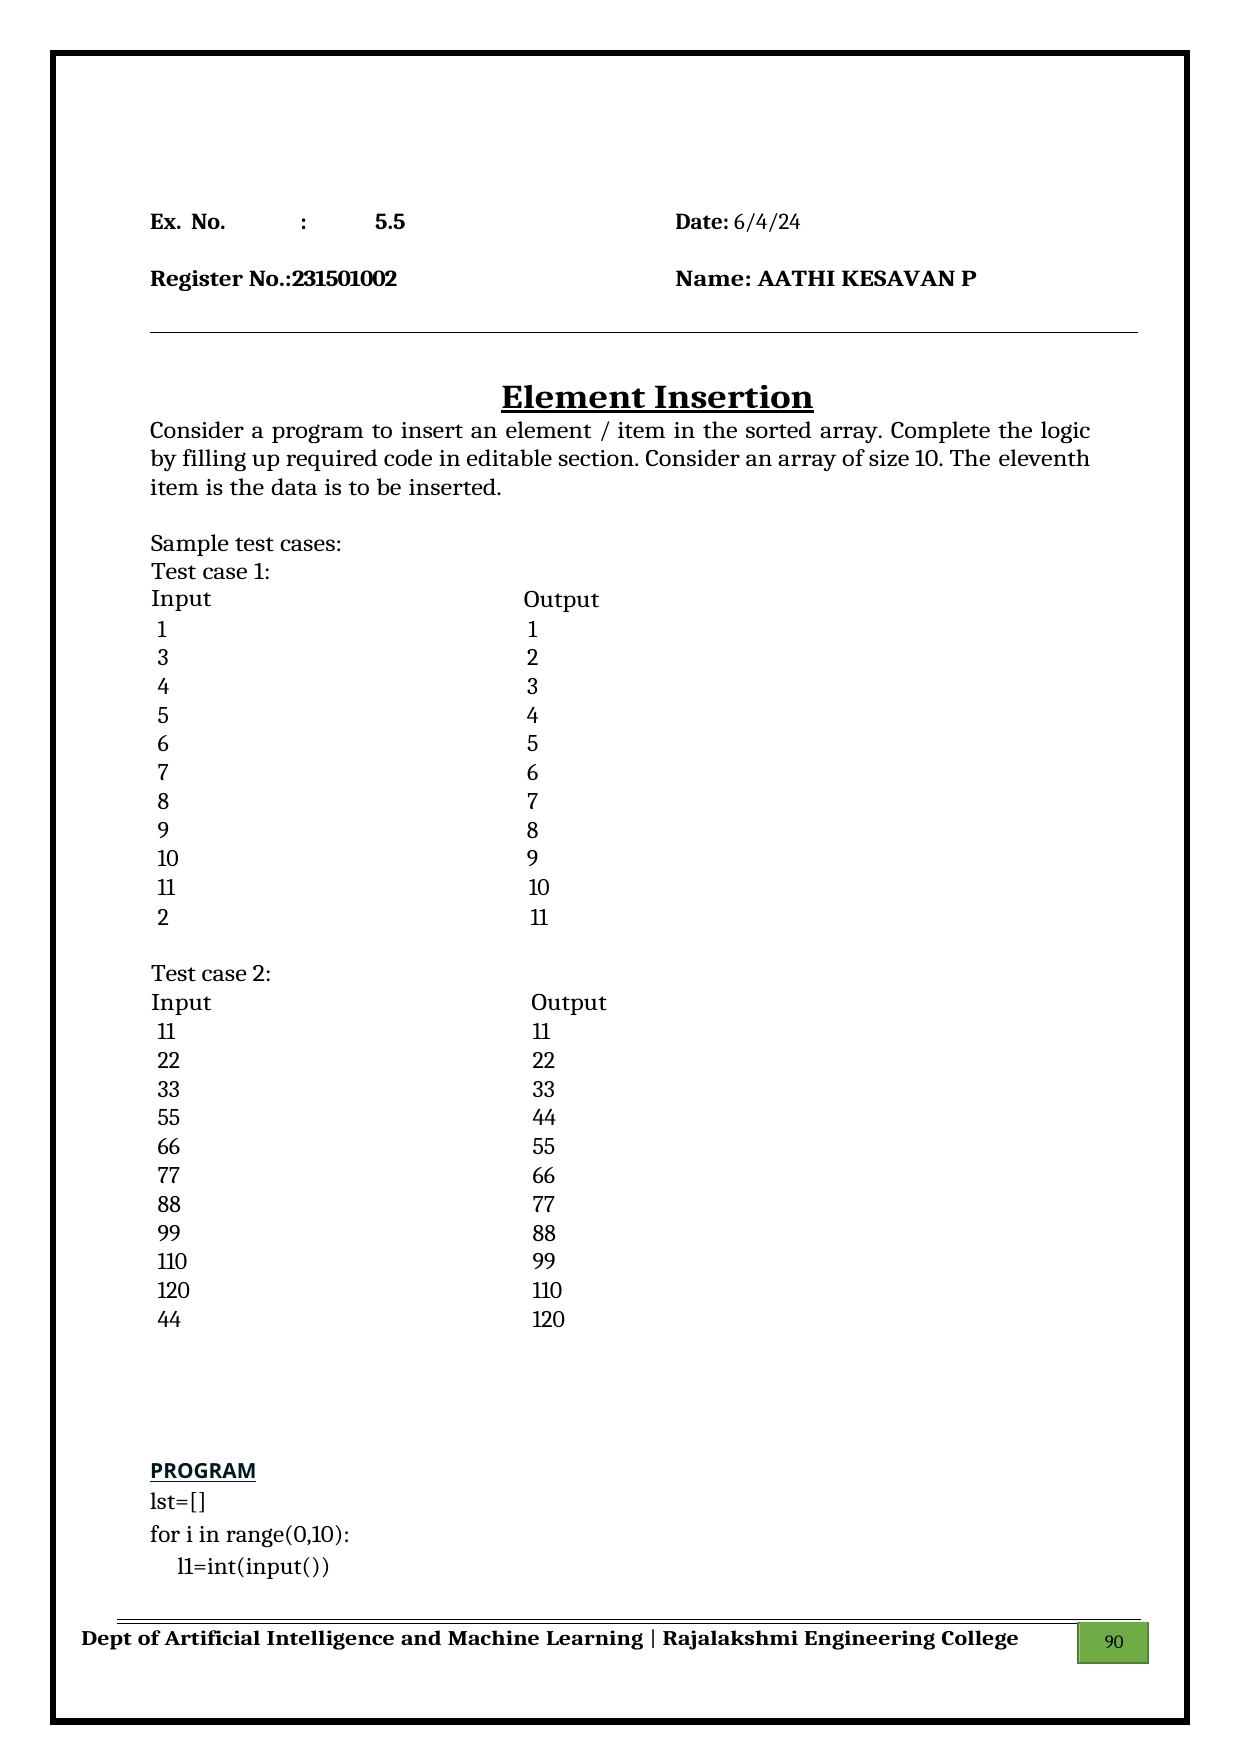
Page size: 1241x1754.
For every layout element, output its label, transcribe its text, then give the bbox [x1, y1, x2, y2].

text PROGRAM [150, 1457, 1138, 1485]
table_cell Output [436, 946, 612, 1018]
table_cell 11 [436, 903, 612, 946]
table_cell 99 [436, 1248, 612, 1277]
table_cell 120 [146, 1277, 436, 1306]
table_cell 8 [436, 817, 612, 845]
table_cell Test case 2: Input [146, 946, 436, 1018]
table_cell 44 [436, 1104, 612, 1133]
table_cell 66 [146, 1133, 436, 1162]
table_cell 9 [146, 817, 436, 845]
table_cell 22 [146, 1047, 436, 1076]
table_cell 110 [146, 1248, 436, 1277]
table_cell 7 [436, 788, 612, 817]
table_cell 2 [146, 903, 436, 946]
table_cell 9 [436, 845, 612, 874]
table_cell 55 [146, 1104, 436, 1133]
table_cell 33 [146, 1076, 436, 1104]
text Consider a program to insert an element / item in the sorted array. Complete the logic by filling up required code in editable section. Consider an array of size 10. The eleventh item is the data is to be inserted. [150, 417, 1090, 501]
table_cell 5 [436, 730, 612, 759]
table_cell 33 [436, 1076, 612, 1104]
table_cell 2 [436, 644, 612, 673]
text Ex. No. : 5.5 Date: 6/4/24 [150, 208, 1138, 235]
table_cell 55 [436, 1133, 612, 1162]
table_cell 77 [436, 1191, 612, 1219]
table_cell 22 [436, 1047, 612, 1076]
table_cell 4 [146, 673, 436, 701]
text for i in range(0,10): l1=int(input()) [150, 1521, 381, 1580]
table_cell 10 [436, 874, 612, 903]
table_cell 66 [436, 1162, 612, 1191]
table_cell 3 [146, 644, 436, 673]
table_cell 11 [146, 1018, 436, 1047]
table_cell 88 [146, 1191, 436, 1219]
table_cell 120 [436, 1306, 612, 1335]
table_cell 44 [146, 1306, 436, 1335]
table_header Sample test cases: Test case 1: Input [146, 529, 436, 616]
table_cell 77 [146, 1162, 436, 1191]
table_cell 1 [436, 616, 612, 644]
table_cell 88 [436, 1220, 612, 1248]
table_cell 11 [146, 874, 436, 903]
table_cell 1 [146, 616, 436, 644]
table_cell 8 [146, 788, 436, 817]
table_cell 10 [146, 845, 436, 874]
table_header Output [436, 529, 612, 616]
table_cell 99 [146, 1220, 436, 1248]
text Register No.:231501002 Name: AATHI KESAVAN P [150, 266, 1138, 292]
table_cell 3 [436, 673, 612, 701]
table_cell 4 [436, 701, 612, 730]
table_cell 6 [436, 759, 612, 788]
table_cell 11 [436, 1018, 612, 1047]
table_cell 5 [146, 701, 436, 730]
table_cell 6 [146, 730, 436, 759]
text lst=[] [150, 1488, 1138, 1516]
table_cell 110 [436, 1277, 612, 1306]
subtitle Element Insertion [204, 378, 1111, 416]
table_cell 7 [146, 759, 436, 788]
